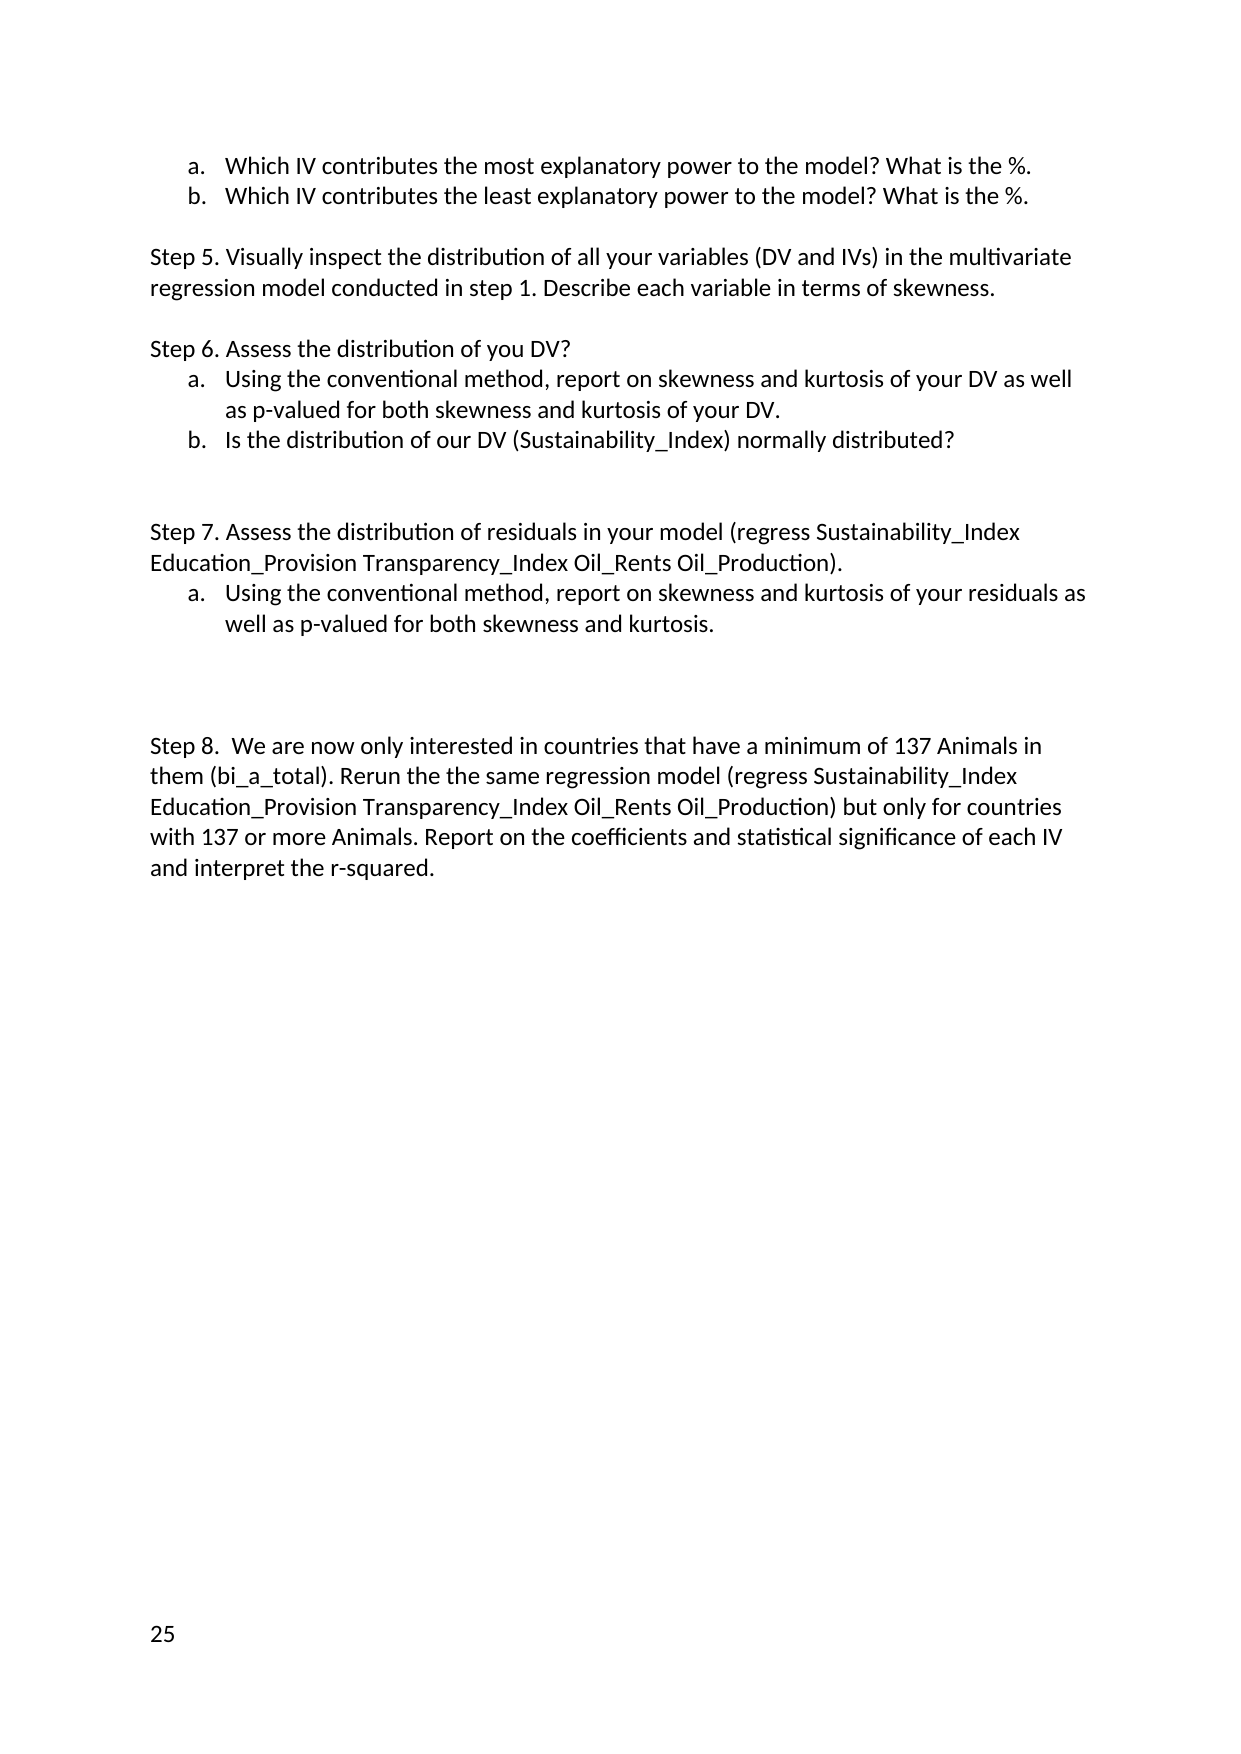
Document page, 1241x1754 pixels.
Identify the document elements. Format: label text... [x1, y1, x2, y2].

list Using the conventional method, report on skewness and kurtosis of your DV as well as p-valued for both skewness and kurtosis of your DV. [187, 364, 1090, 425]
list Which IV contributes the least explanatory power to the model? What is the %. [187, 181, 1090, 211]
text Step 8. We are now only interested in countries that have a minimum of 137 Animals in them (bi_a_total). Rerun the the same regression model (regress Sustainability_Index Education_Provision Transparency_Index Oil_Rents Oil_Production) but only for countries with 137 or more Animals. Report on the coefficients and statistical significance of each IV and interpret the r-squared. [150, 730, 1090, 882]
text Step 5. Visually inspect the distribution of all your variables (DV and IVs) in the multivariate regression model conducted in step 1. Describe each variable in terms of skewness. [150, 242, 1090, 303]
list Is the distribution of our DV (Sustainability_Index) normally distributed? [187, 425, 1090, 455]
list Which IV contributes the most explanatory power to the model? What is the %. [187, 150, 1090, 181]
text Step 7. Assess the distribution of residuals in your model (regress Sustainability_Index Education_Provision Transparency_Index Oil_Rents Oil_Production). [150, 516, 1090, 577]
list Using the conventional method, report on skewness and kurtosis of your residuals as well as p-valued for both skewness and kurtosis. [187, 577, 1090, 638]
text Step 6. Assess the distribution of you DV? [150, 333, 1090, 364]
